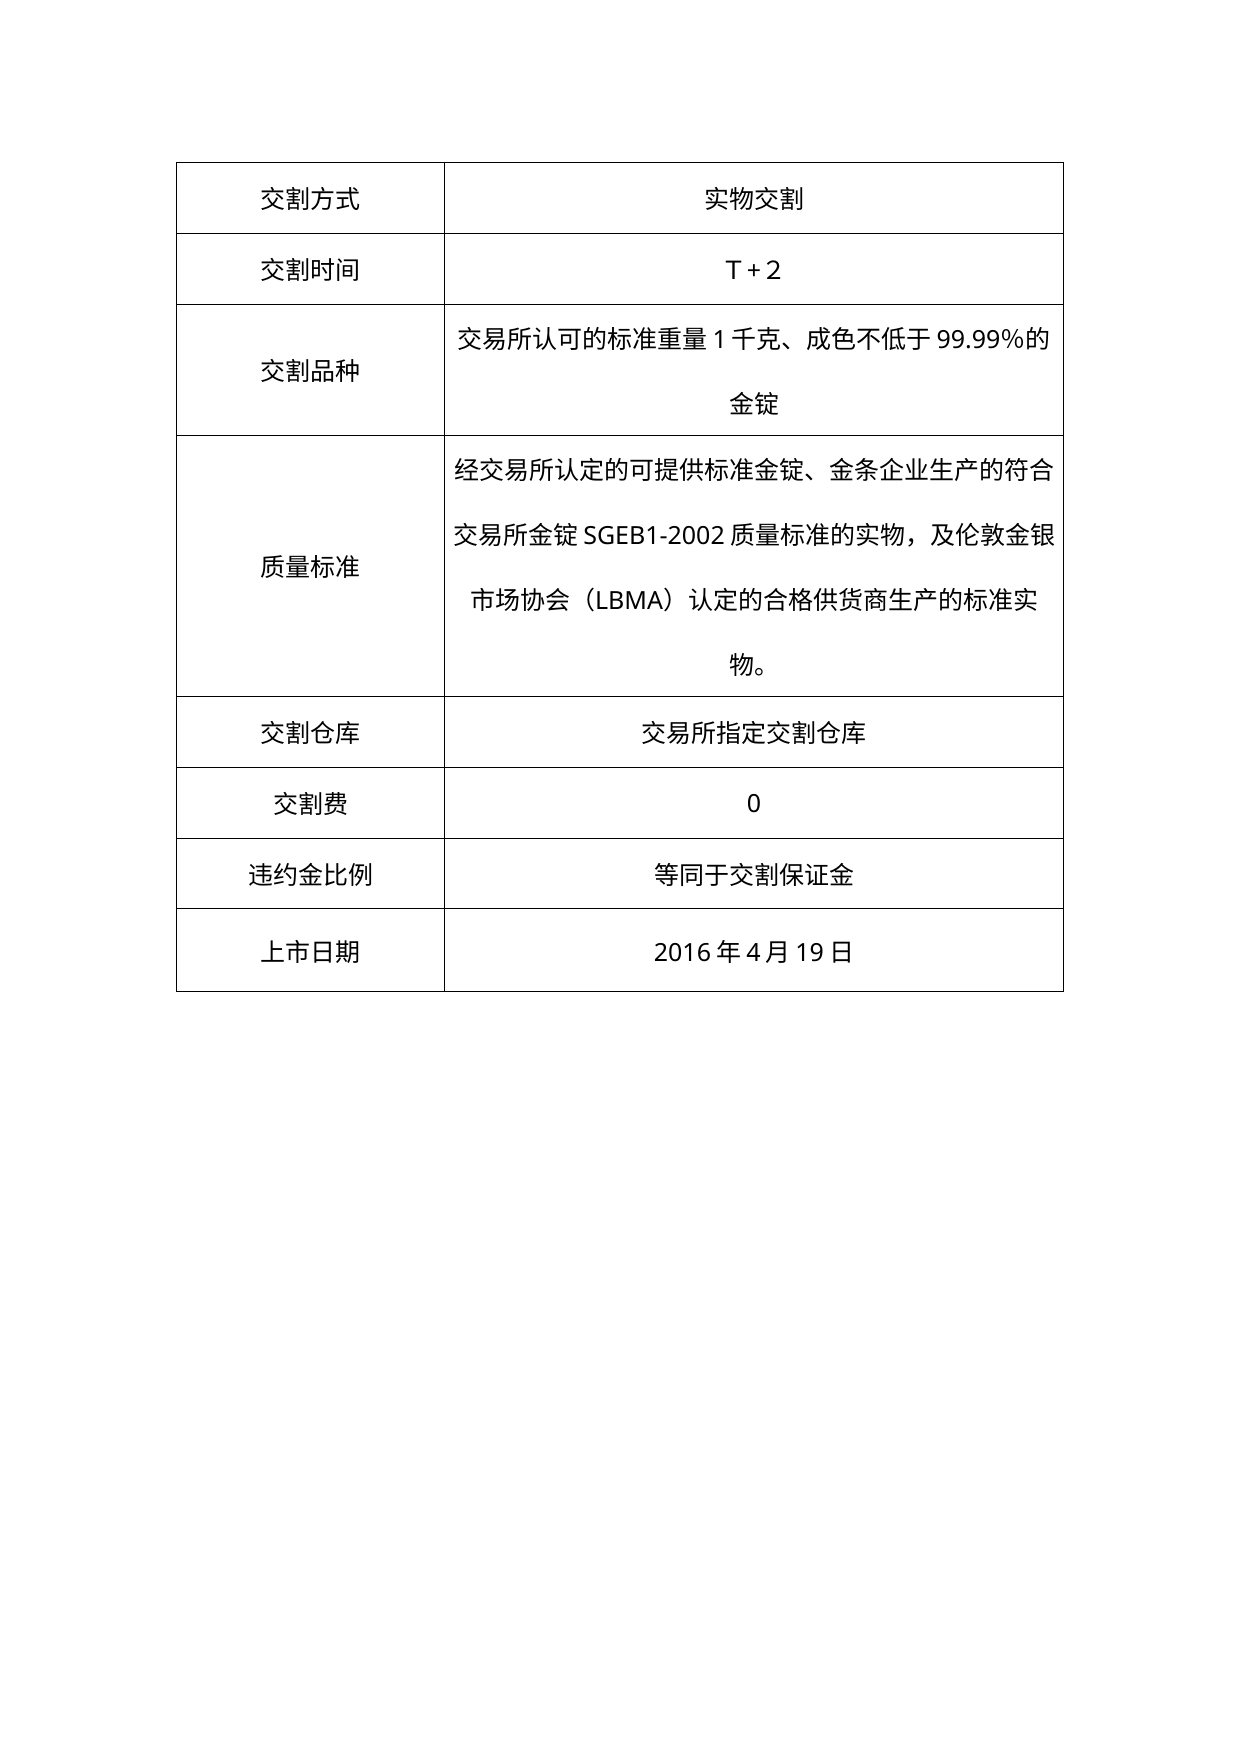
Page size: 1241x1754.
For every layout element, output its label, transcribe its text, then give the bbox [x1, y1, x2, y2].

table_cell 经交易所认定的可提供标准金锭、金条企业生产的符合交易所金锭SGEB1-2002质量标准的实物，及伦敦金银市场协会（LBMA）认定的合格供货商生产的标准实物。 [445, 436, 1063, 696]
table_cell 交割费 [177, 768, 444, 837]
table_cell 质量标准 [177, 436, 444, 696]
table_cell 交割品种 [177, 305, 444, 435]
table_cell 交易所认可的标准重量1千克、成色不低于99.99％的金锭 [445, 305, 1063, 435]
table_cell 等同于交割保证金 [445, 839, 1063, 908]
table_cell 交易所指定交割仓库 [445, 697, 1063, 767]
table_cell 实物交割 [445, 163, 1063, 233]
table_cell 交割仓库 [177, 697, 444, 767]
table_cell 交割时间 [177, 234, 444, 304]
table_cell Ｔ+２ [445, 234, 1063, 304]
table_cell 上市日期 [177, 909, 444, 991]
table_cell 0 [445, 768, 1063, 837]
table_cell 交割方式 [177, 163, 444, 233]
table_cell 违约金比例 [177, 839, 444, 908]
table_cell 2016年4月19日 [445, 909, 1063, 991]
